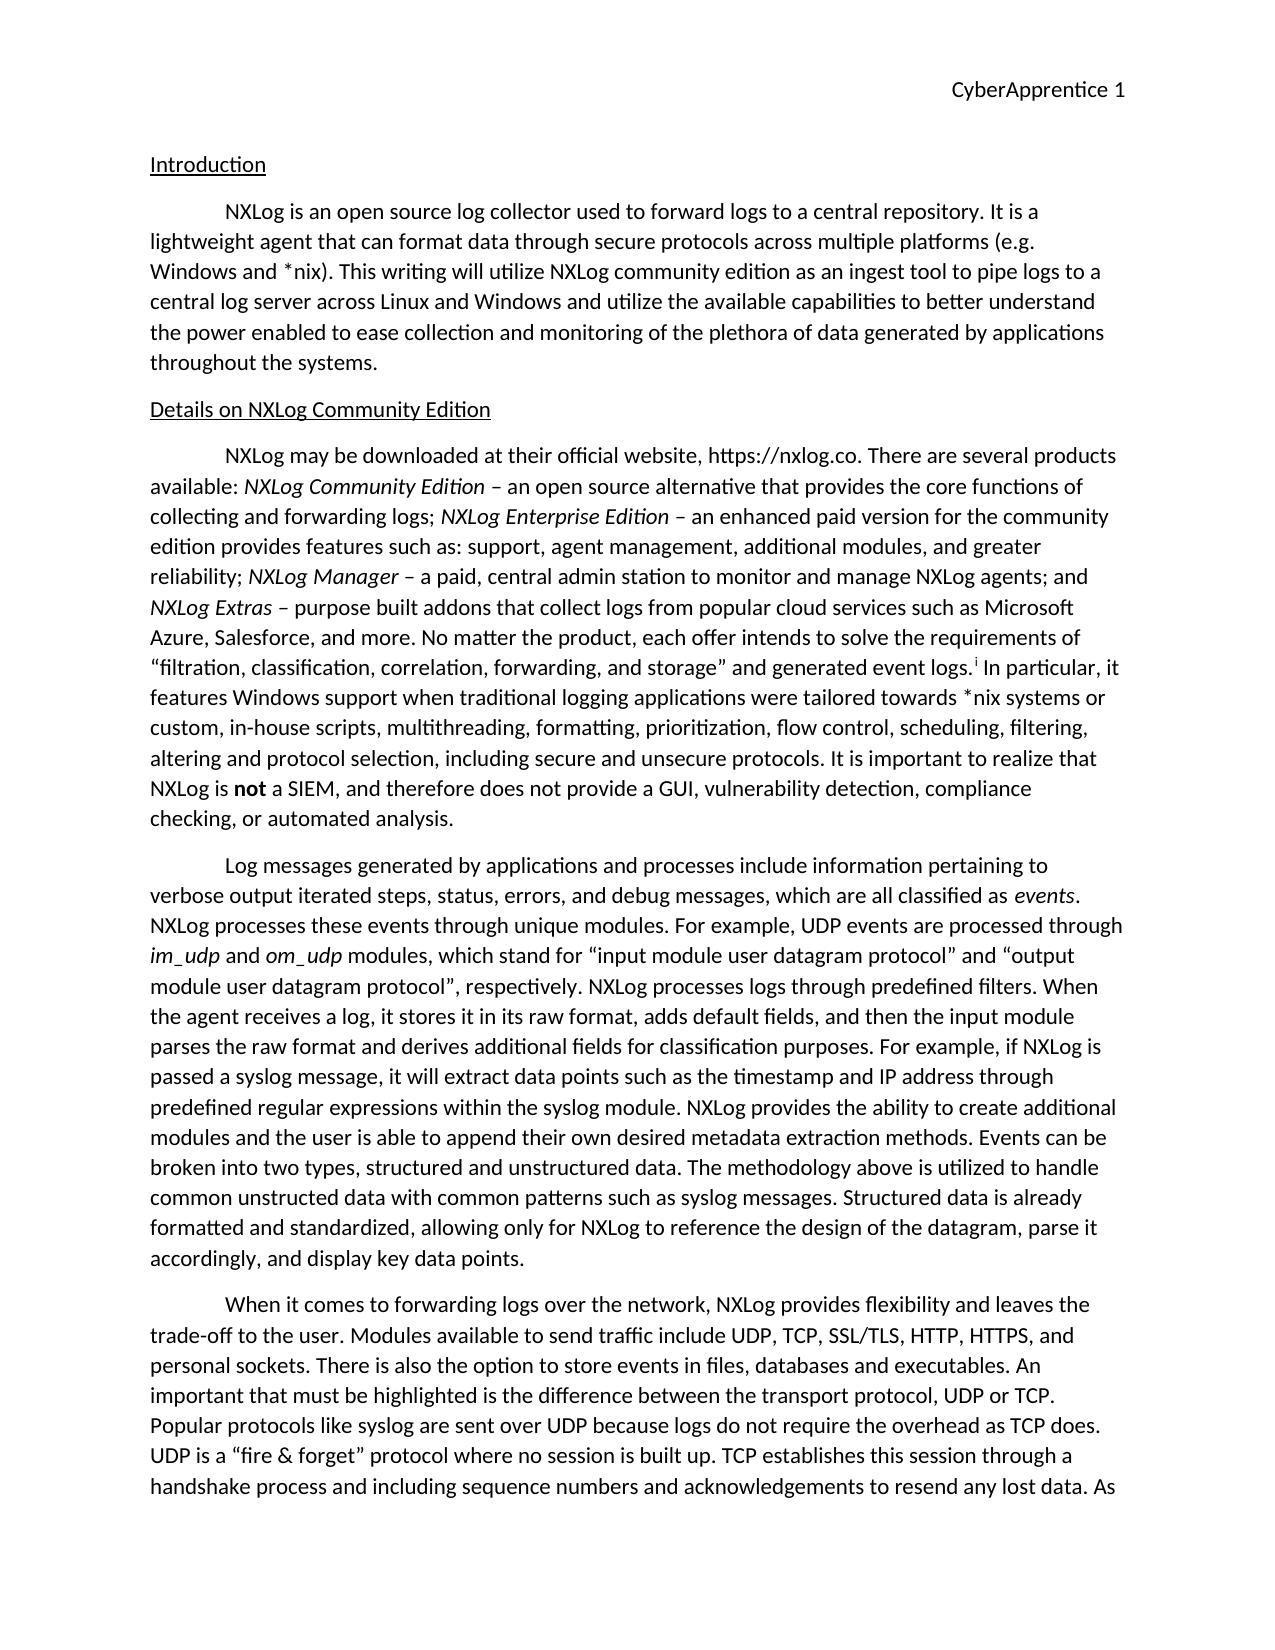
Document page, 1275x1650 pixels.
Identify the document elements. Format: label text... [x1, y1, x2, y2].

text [150, 1291, 1125, 1500]
text NXLog is an open source log collector used to forward logs to a central repository. It is a lightweight agent that can format data through secure protocols across multiple platforms (e.g. Windows and *nix). This writing will utilize NXLog community edition as an ingest tool to pipe logs to a central log server across Linux and Windows and utilize the available capabilities to better understand the power enabled to ease collection and monitoring of the plethora of data generated by applications throughout the systems. [150, 197, 1125, 376]
text Introduction [150, 150, 1125, 178]
text NXLog may be downloaded at their official website, https://nxlog.co. There are several products available: NXLog Community Edition – an open source alternative that provides the core functions of collecting and forwarding logs; NXLog Enterprise Edition – an enhanced paid version for the community edition provides features such as: support, agent management, additional modules, and greater reliability; NXLog Manager – a paid, central admin station to monitor and manage NXLog agents; and NXLog Extras – purpose built addons that collect logs from popular cloud services such as Microsoft Azure, Salesforce, and more. No matter the product, each offer intends to solve the requirements of “filtration, classification, correlation, forwarding, and storage” and generated event logs. In particular, it features Windows support when traditional logging applications were tailored towards *nix systems or custom, in-house scripts, multithreading, formatting, prioritization, flow control, scheduling, filtering, altering and protocol selection, including secure and unsecure protocols. It is important to realize that NXLog is not a SIEM, and therefore does not provide a GUI, vulnerability detection, compliance checking, or automated analysis. [150, 442, 1125, 832]
text Details on NXLog Community Edition [150, 395, 1125, 423]
text Log messages generated by applications and processes include information pertaining to verbose output iterated steps, status, errors, and debug messages, which are all classified as events. NXLog processes these events through unique modules. For example, UDP events are processed through im_udp and om_udp modules, which stand for “input module user datagram protocol” and “output module user datagram protocol”, respectively. NXLog processes logs through predefined filters. When the agent receives a log, it stores it in its raw format, adds default fields, and then the input module parses the raw format and derives additional fields for classification purposes. For example, if NXLog is passed a syslog message, it will extract data points such as the timestamp and IP address through predefined regular expressions within the syslog module. NXLog provides the ability to create additional modules and the user is able to append their own desired metadata extraction methods. Events can be broken into two types, structured and unstructured data. The methodology above is utilized to handle common unstructed data with common patterns such as syslog messages. Structured data is already formatted and standardized, allowing only for NXLog to reference the design of the datagram, parse it accordingly, and display key data points. [150, 851, 1125, 1272]
